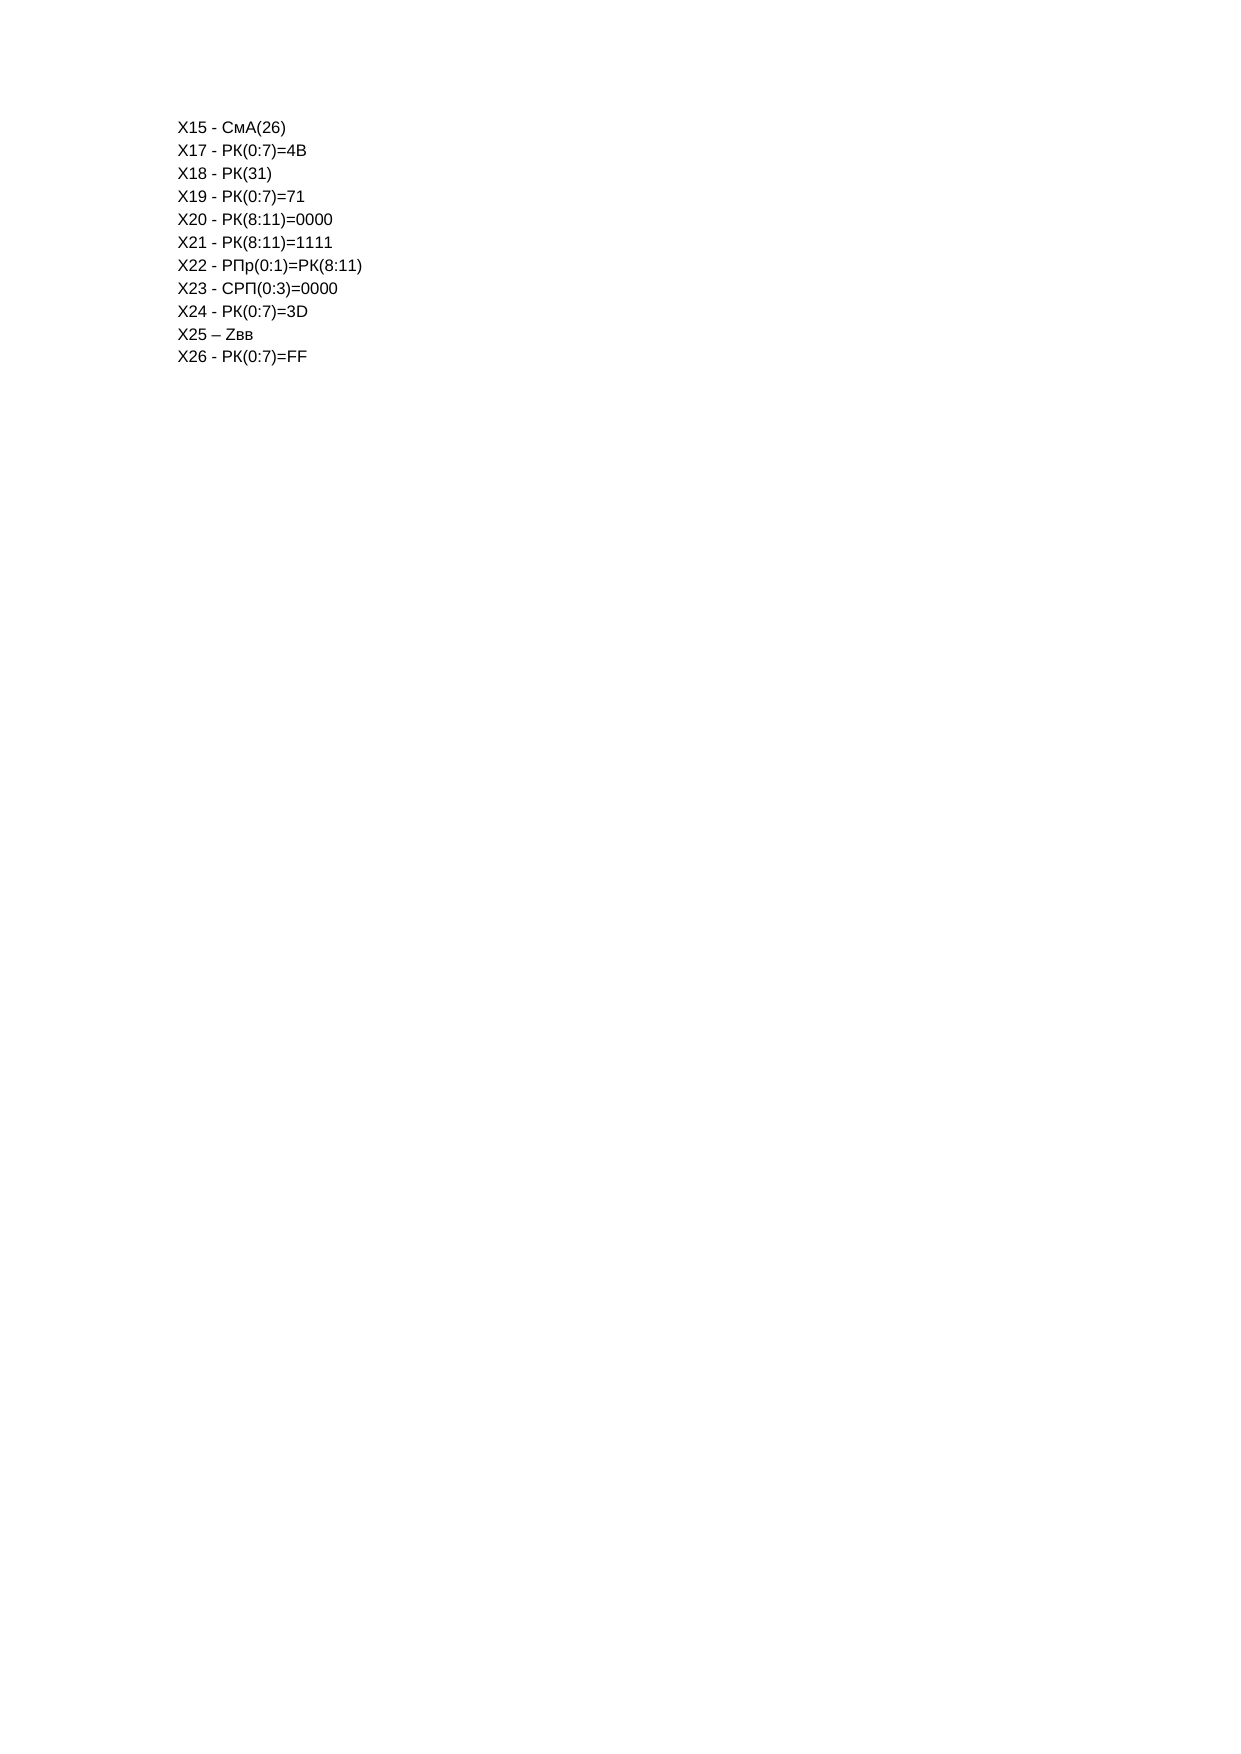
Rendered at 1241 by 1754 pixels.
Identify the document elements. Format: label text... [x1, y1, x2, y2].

text X20 - РК(8:11)=0000 [177, 210, 1152, 229]
text X24 - РК(0:7)=3D [177, 301, 1152, 321]
text X15 - СмА(26) [177, 118, 1152, 137]
text X25 – Zвв [177, 324, 1152, 343]
text X22 - РПр(0:1)=РК(8:11) [177, 256, 1152, 275]
text X26 - РК(0:7)=FF [177, 347, 1152, 366]
text X18 - РК(31) [177, 164, 1152, 183]
text X19 - РК(0:7)=71 [177, 187, 1152, 206]
text X17 - РК(0:7)=4В [177, 141, 1152, 160]
text X23 - СРП(0:3)=0000 [177, 278, 1152, 298]
text X21 - РК(8:11)=1111 [177, 233, 1152, 252]
